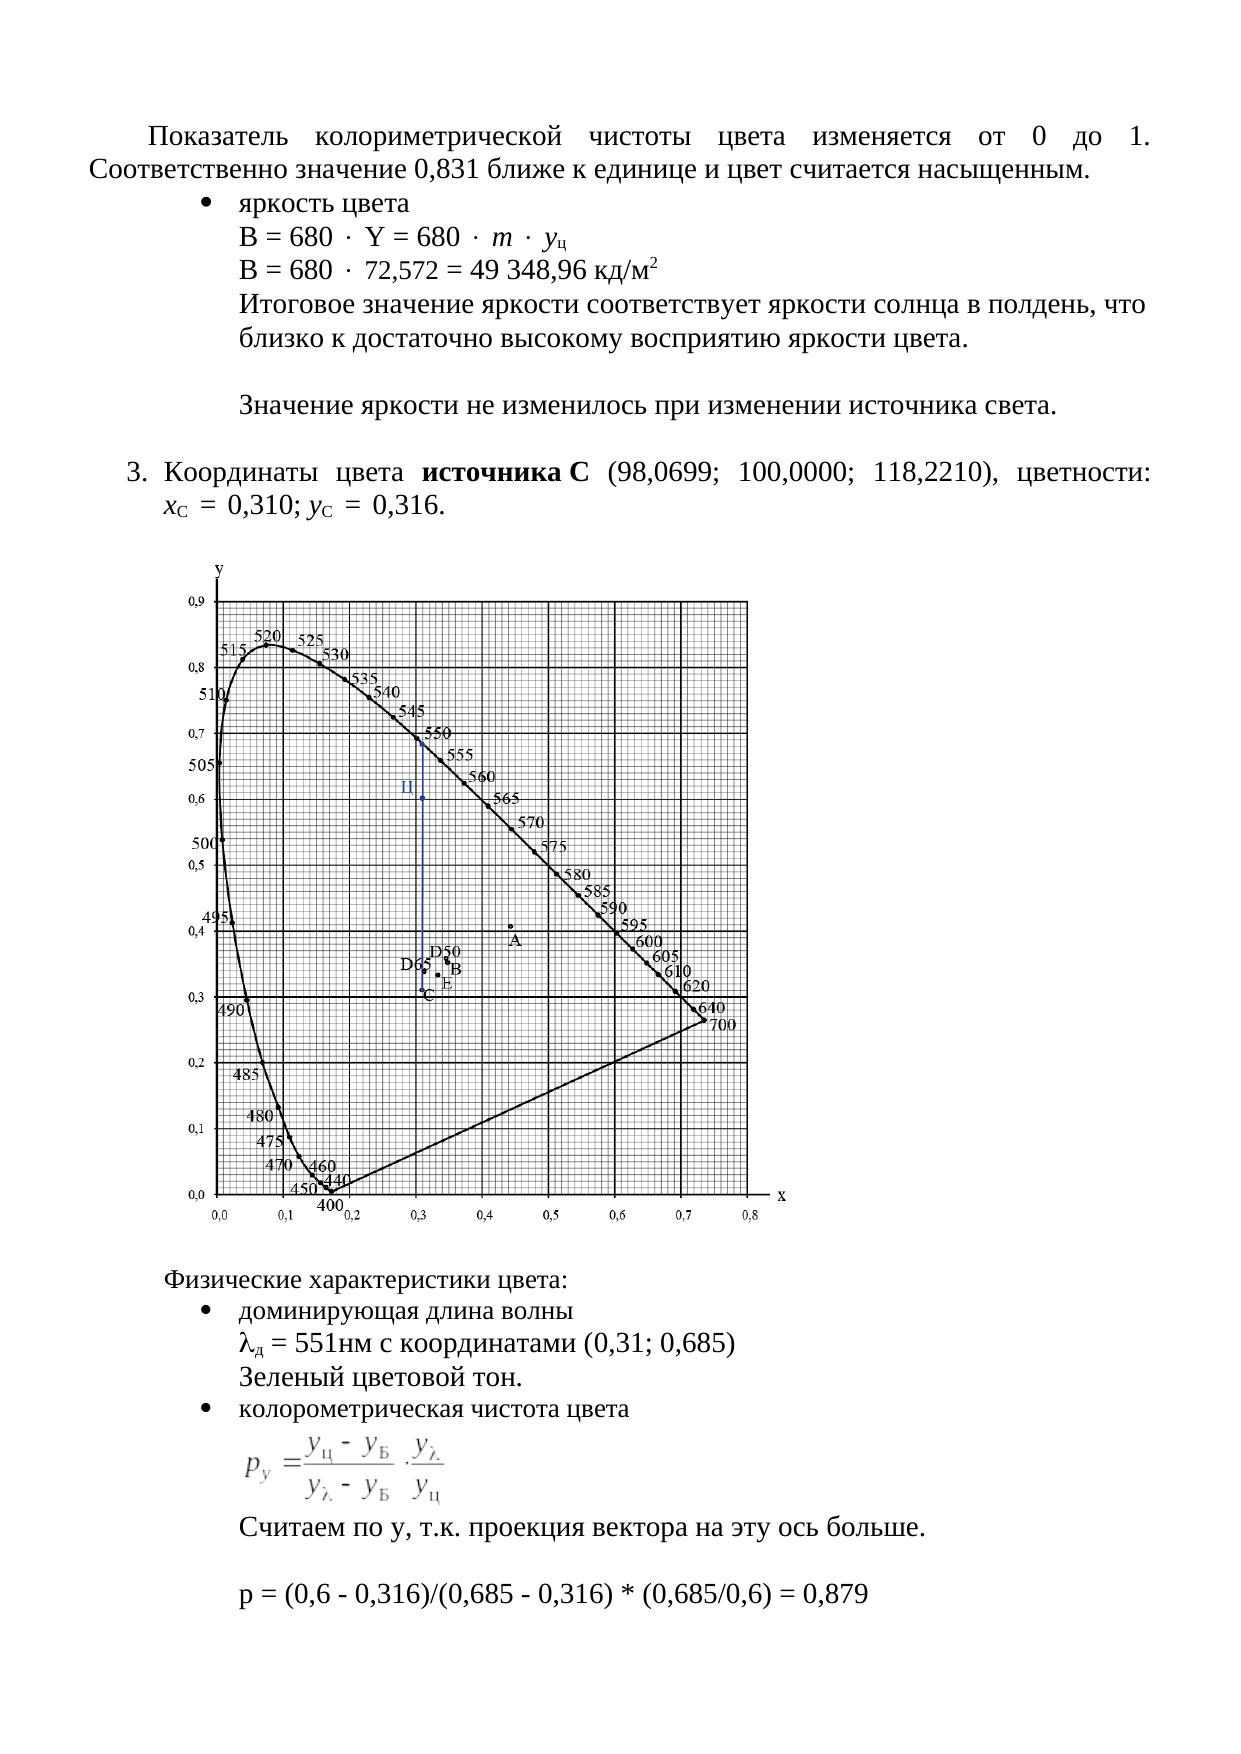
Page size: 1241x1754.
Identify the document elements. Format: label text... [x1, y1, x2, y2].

picture [163, 554, 803, 1230]
list p = (0,6 - 0,316)/(0,685 - 0,316) * (0,685/0,6) = 0,879 [239, 1576, 1152, 1609]
list B = 680 Y = 680 m yц [239, 219, 1152, 252]
list д = 551нм с координатами (0,31; 0,685) [239, 1325, 1152, 1359]
list Считаем по y, т.к. проекция вектора на эту ось больше. [239, 1509, 1152, 1542]
text Показатель колориметрической чистоты цвета изменяется от 0 до 1. Соответственно значение 0,831 ближе к единице и цвет считается насыщенным. [89, 118, 1152, 185]
list колорометрическая чистота цвета [201, 1393, 1152, 1424]
list Координаты цвета источника С (98,0699; 100,0000; 118,2210), цветности: хС = 0,310; уС = 0,316. [126, 454, 1152, 521]
list В = 680 72,572 = 49 348,96 кд/м2 [239, 252, 1152, 286]
list доминирующая длина волны [201, 1294, 1152, 1325]
list Итоговое значение яркости соответствует яркости солнца в полдень, что близко к достаточно высокому восприятию яркости цвета. [239, 286, 1152, 353]
list Значение яркости не изменилось при изменении источника света. [239, 387, 1152, 420]
list яркость цвета [201, 185, 1152, 219]
list Физические характеристики цвета: [164, 1263, 1152, 1294]
list Зеленый цветовой тон. [239, 1359, 1152, 1393]
